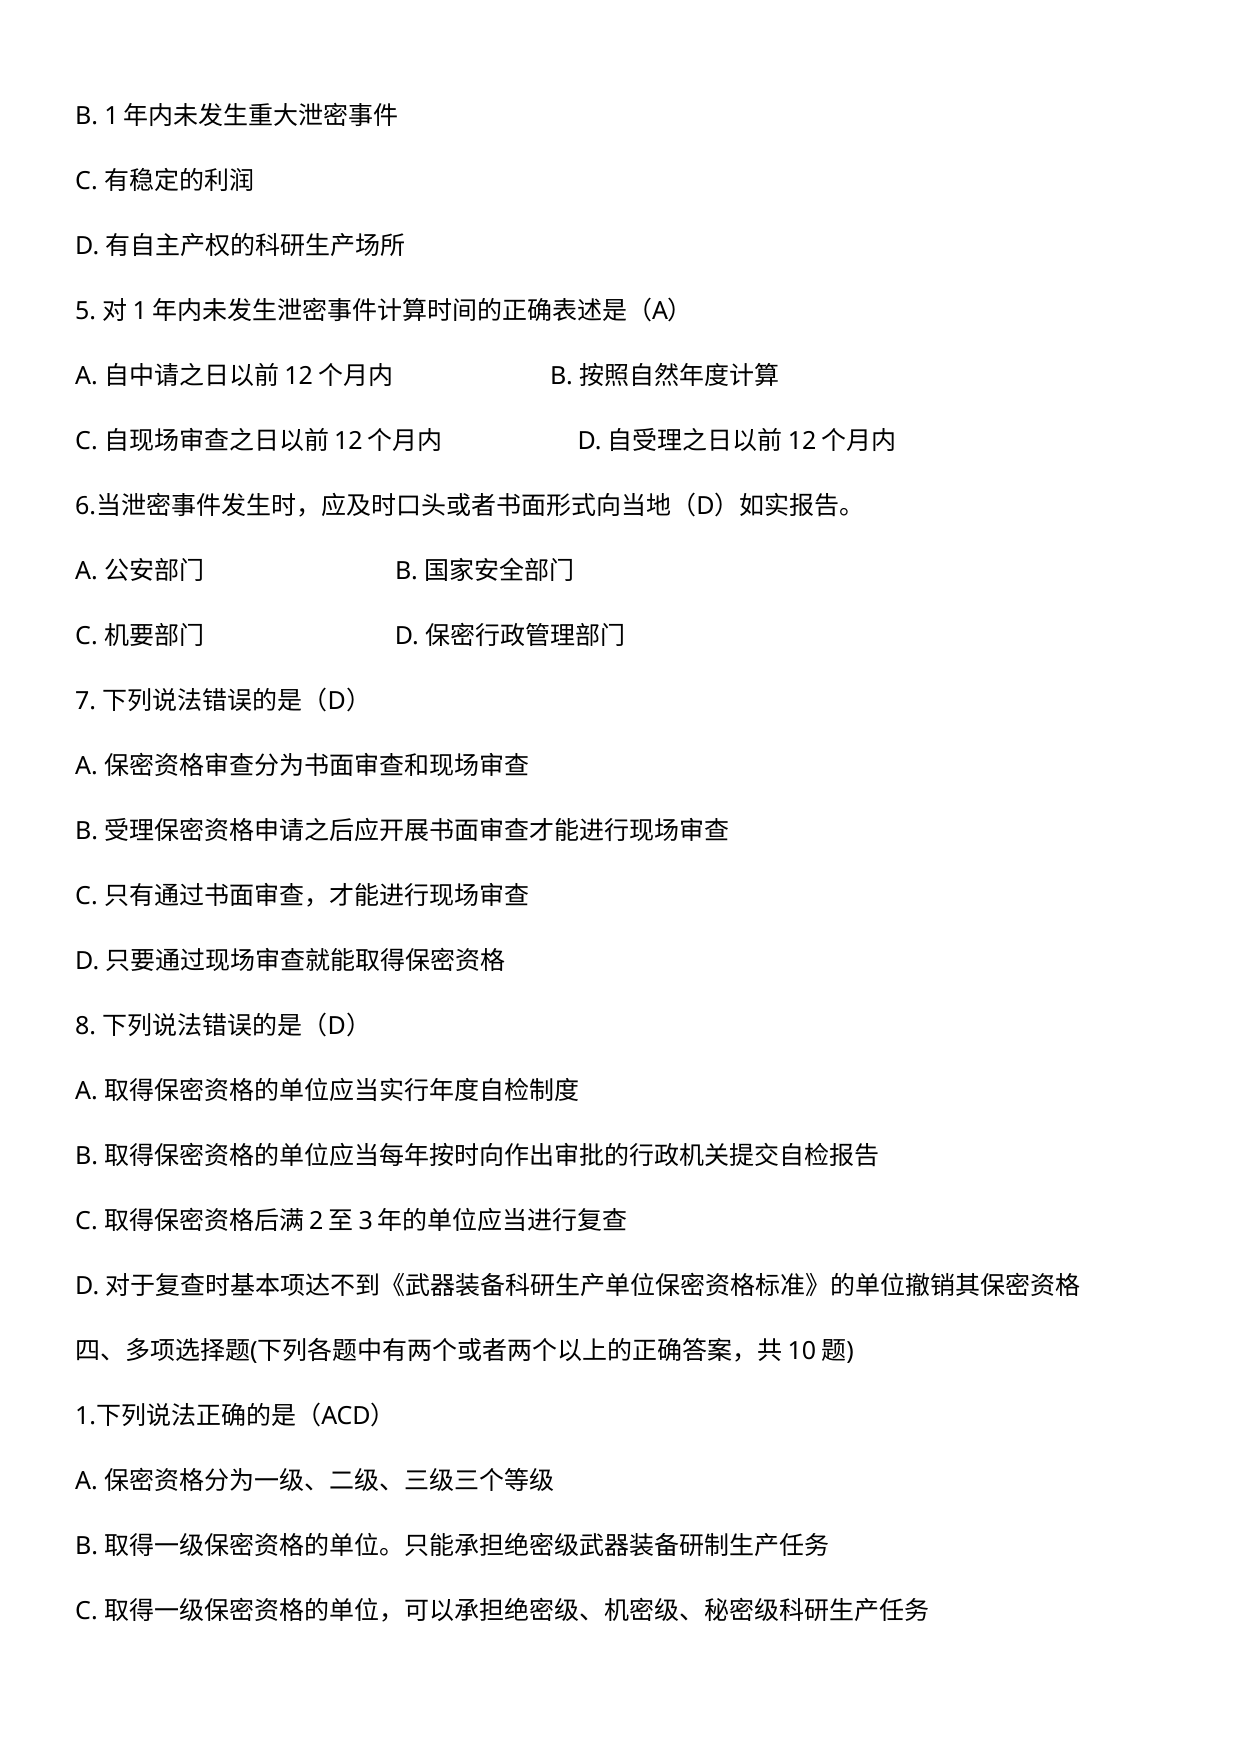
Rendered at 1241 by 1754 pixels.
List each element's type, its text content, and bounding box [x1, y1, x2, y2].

text B. 取得保密资格的单位应当每年按时向作出审批的行政机关提交自检报告 [75, 1121, 1165, 1186]
text D. 有自主产权的科研生产场所 [75, 211, 1165, 276]
text 7. 下列说法错误的是（D） [75, 666, 1165, 731]
text B. 1年内未发生重大泄密事件 [75, 81, 1165, 146]
text D. 只要通过现场审查就能取得保密资格 [75, 926, 1165, 991]
text A. 保密资格审查分为书面审查和现场审查 [75, 731, 1165, 796]
text C. 机要部门 D. 保密行政管理部门 [75, 601, 1165, 666]
text 6.当泄密事件发生时，应及时口头或者书面形式向当地（D）如实报告。 [75, 471, 1165, 536]
text 1.下列说法正确的是（ACD） [75, 1381, 1165, 1446]
text B. 取得一级保密资格的单位。只能承担绝密级武器装备研制生产任务 [75, 1511, 1165, 1576]
text A. 公安部门 B. 国家安全部门 [75, 536, 1165, 601]
text C. 取得保密资格后满2至3年的单位应当进行复查 [75, 1186, 1165, 1251]
text A. 保密资格分为一级、二级、三级三个等级 [75, 1446, 1165, 1511]
text D. 对于复查时基本项达不到《武器装备科研生产单位保密资格标准》的单位撤销其保密资格 [75, 1251, 1165, 1316]
text C. 取得一级保密资格的单位，可以承担绝密级、机密级、秘密级科研生产任务 [75, 1576, 1165, 1641]
text C. 有稳定的利润 [75, 146, 1165, 211]
text C. 只有通过书面审查，才能进行现场审查 [75, 861, 1165, 926]
text B. 受理保密资格申请之后应开展书面审查才能进行现场审查 [75, 796, 1165, 861]
text A. 取得保密资格的单位应当实行年度自检制度 [75, 1056, 1165, 1121]
text 四、多项选择题(下列各题中有两个或者两个以上的正确答案，共10题) [75, 1316, 1165, 1381]
text C. 自现场审查之日以前12个月内 D. 自受理之日以前12个月内 [75, 406, 1165, 471]
text A. 自中请之日以前12个月内 B. 按照自然年度计算 [75, 341, 1165, 406]
text 5. 对1年内未发生泄密事件计算时间的正确表述是（A） [75, 276, 1165, 341]
text 8. 下列说法错误的是（D） [75, 991, 1165, 1056]
